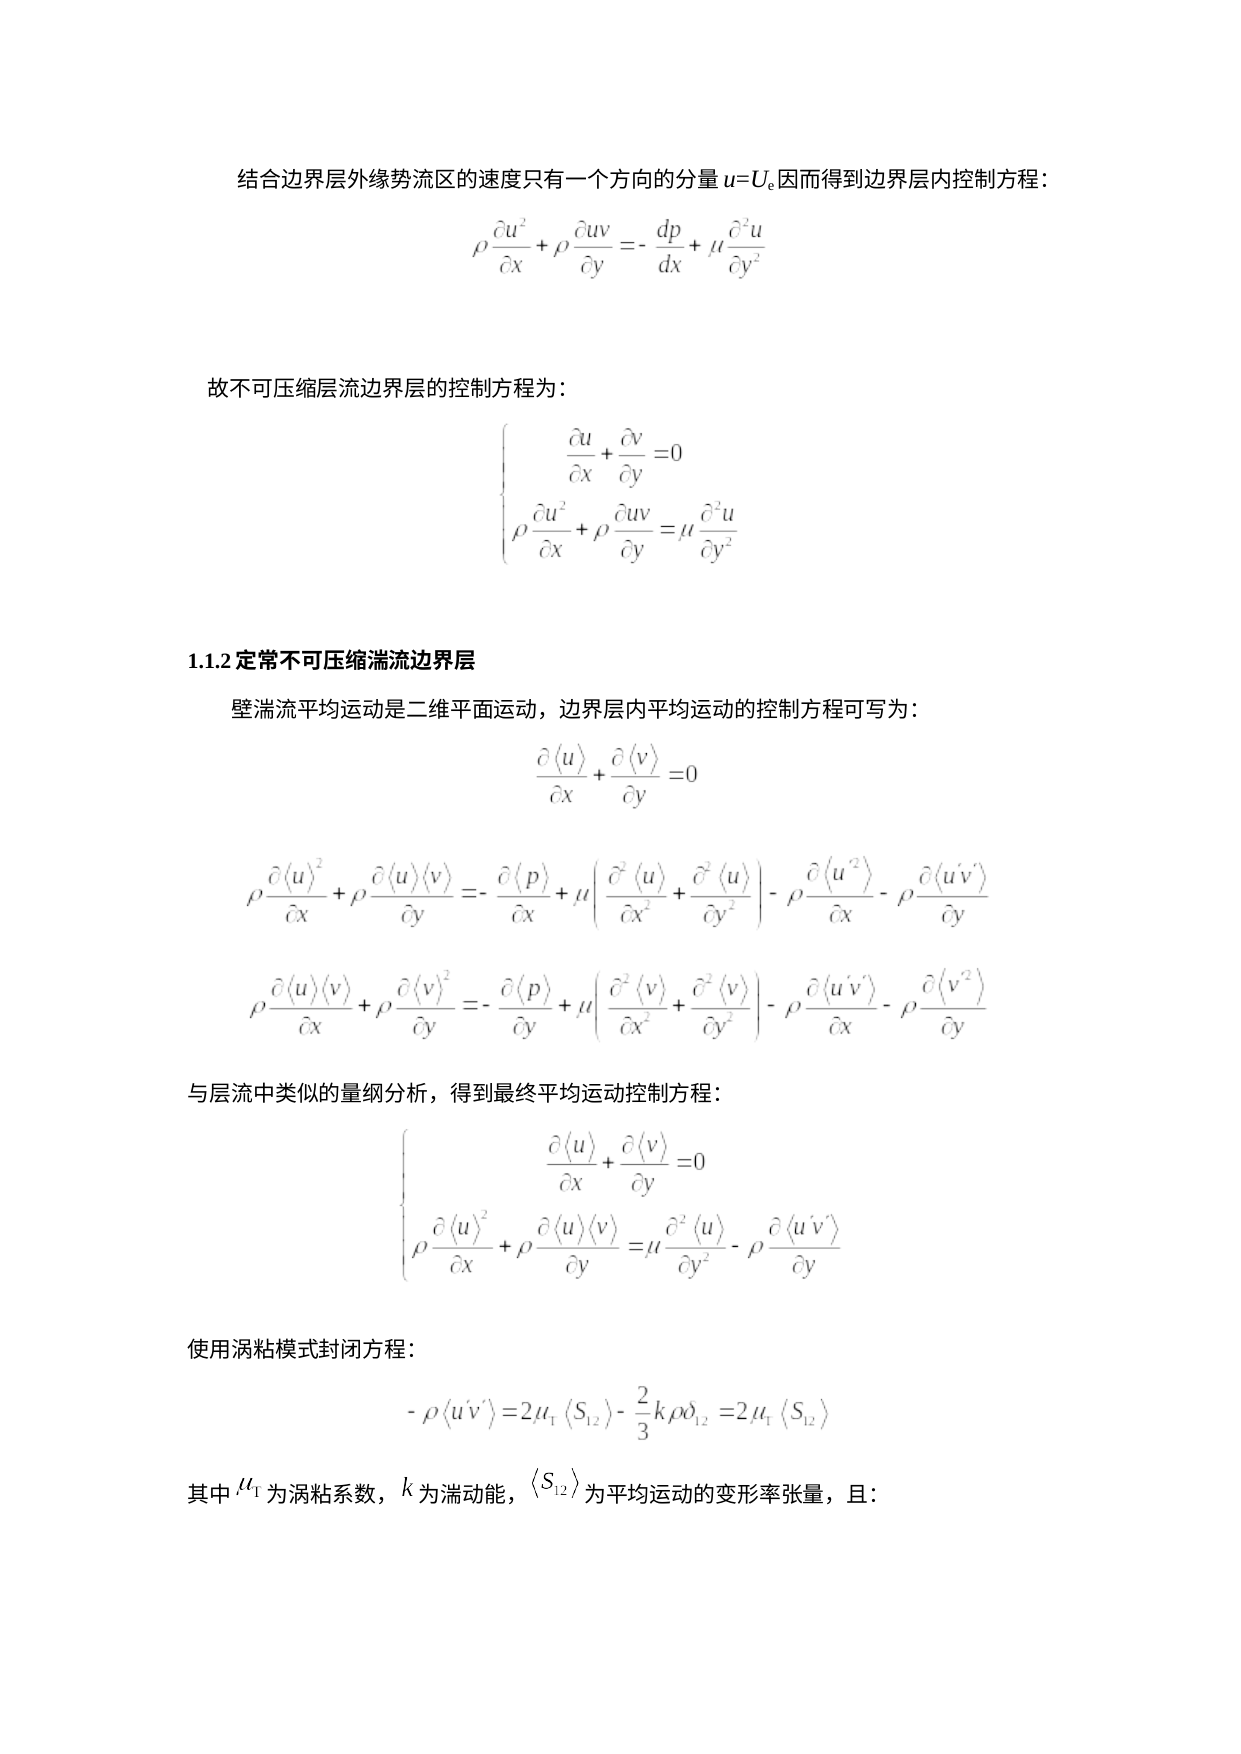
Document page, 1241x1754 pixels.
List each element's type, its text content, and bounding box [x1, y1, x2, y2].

text 壁湍流平均运动是二维平面运动，边界层内平均运动的控制方程可写为： [187, 691, 1053, 724]
text 结合边界层外缘势流区的速度只有一个方向的分量u=Ue因而得到边界层内控制方程： [187, 162, 1053, 194]
text 与层流中类似的量纲分析，得到最终平均运动控制方程： [187, 1075, 1053, 1108]
text 使用涡粘模式封闭方程： [187, 1332, 1053, 1364]
text 故不可压缩层流边界层的控制方程为： [187, 371, 1053, 403]
text 其中为涡粘系数，为湍动能，为平均运动的变形率张量，且： [187, 1462, 1053, 1527]
text 1.1.2定常不可压缩湍流边界层 [187, 643, 1053, 676]
